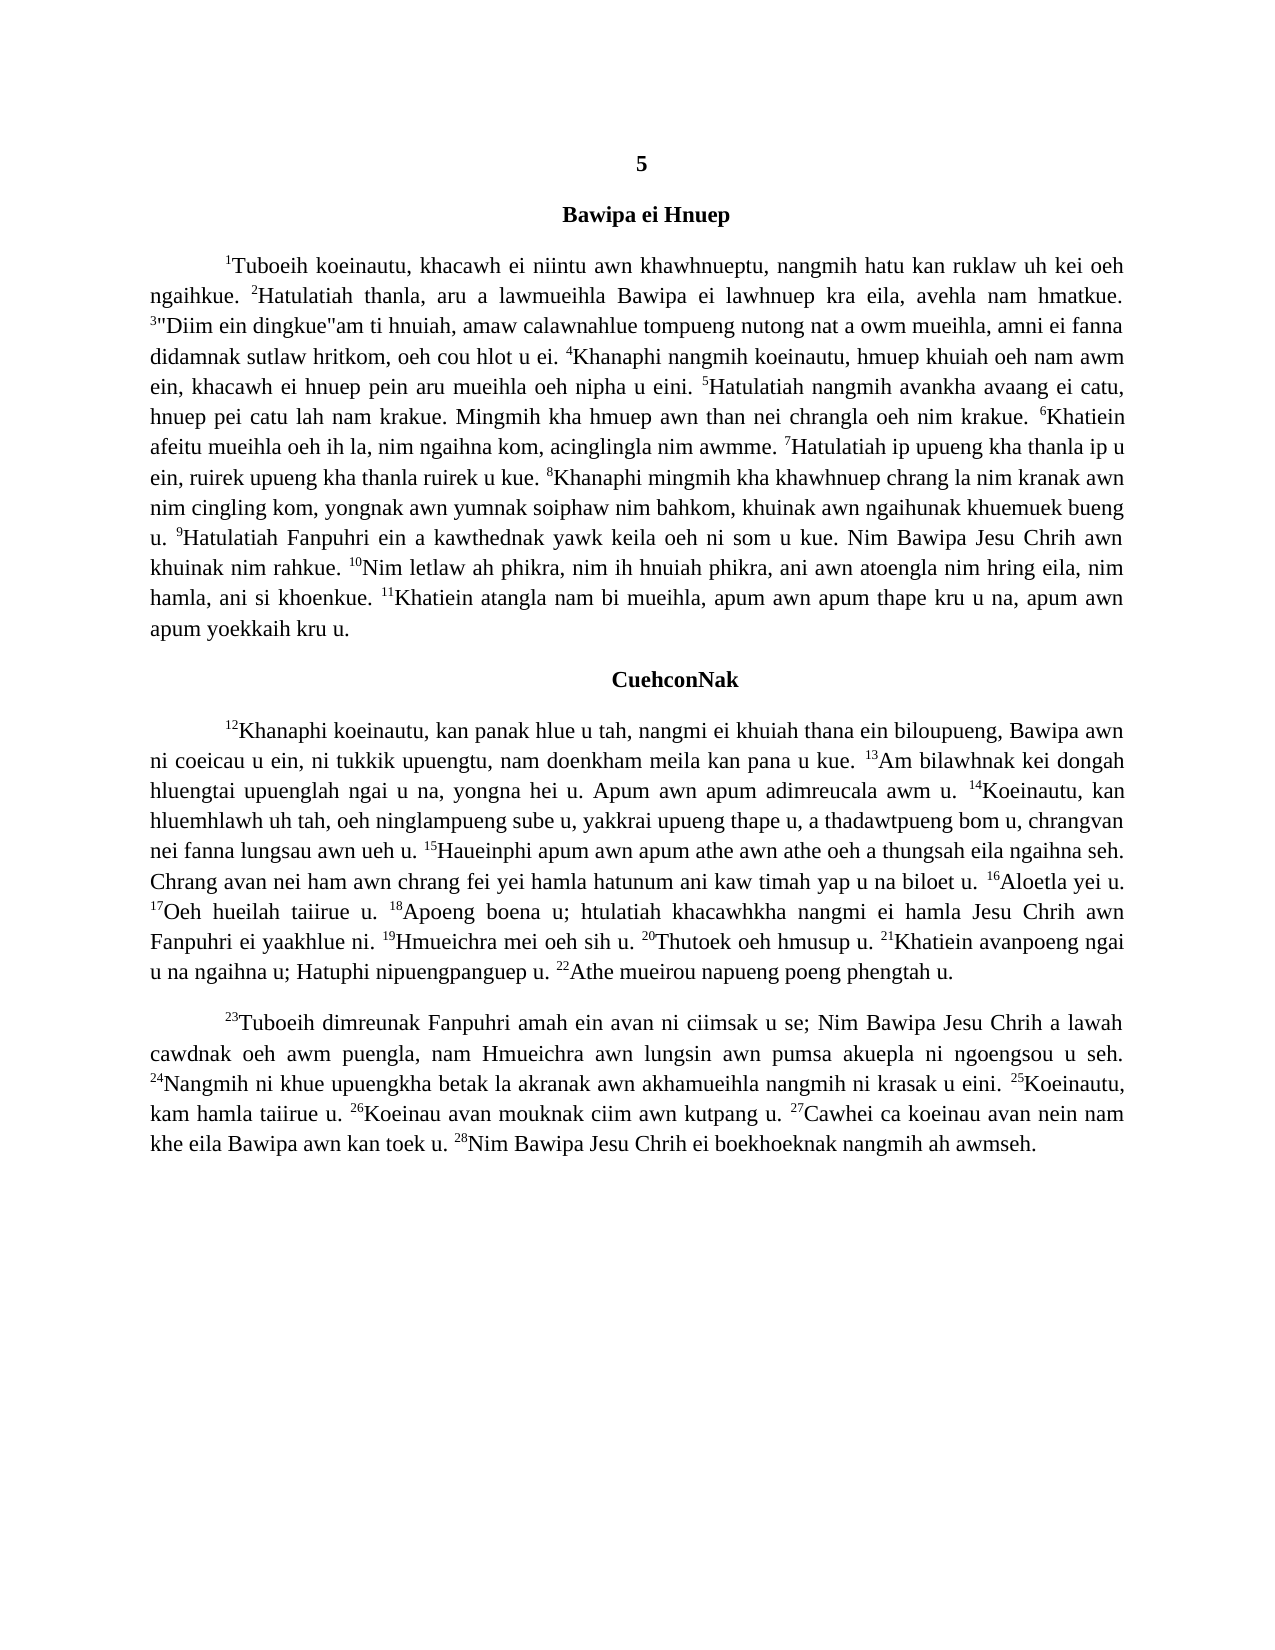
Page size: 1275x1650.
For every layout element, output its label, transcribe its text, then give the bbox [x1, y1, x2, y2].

text 12Khanaphi koeinautu, kan panak hlue u tah, nangmi ei khuiah thana ein biloupueng, Bawipa awn ni coeicau u ein, ni tukkik upuengtu, nam doenkham meila kan pana u kue. 13Am bilawhnak kei dongah hluengtai upuenglah ngai u na, yongna hei u. Apum awn apum adimreucala awm u. 14Koeinautu, kan hluemhlawh uh tah, oeh ninglampueng sube u, yakkrai upueng thape u, a thadawtpueng bom u, chrangvan nei fanna lungsau awn ueh u. 15Haueinphi apum awn apum athe awn athe oeh a thungsah eila ngaihna seh. Chrang avan nei ham awn chrang fei yei hamla hatunum ani kaw timah yap u na biloet u. 16Aloetla yei u. 17Oeh hueilah taiirue u. 18Apoeng boena u; htulatiah khacawhkha nangmi ei hamla Jesu Chrih awn Fanpuhri ei yaakhlue ni. 19Hmueichra mei oeh sih u. 20Thutoek oeh hmusup u. 21Khatiein avanpoeng ngai u na ngaihna u; Hatuphi nipuengpanguep u. 22Athe mueirou napueng poeng phengtah u. [150, 717, 1125, 985]
text 1Tuboeih koeinautu, khacawh ei niintu awn khawhnueptu, nangmih hatu kan ruklaw uh kei oeh ngaihkue. 2Hatulatiah thanla, aru a lawmueihla Bawipa ei lawhnuep kra eila, avehla nam hmatkue. 3"Diim ein dingkue"am ti hnuiah, amaw calawnahlue tompueng nutong nat a owm mueihla, amni ei fanna didamnak sutlaw hritkom, oeh cou hlot u ei. 4Khanaphi nangmih koeinautu, hmuep khuiah oeh nam awm ein, khacawh ei hnuep pein aru mueihla oeh nipha u eini. 5Hatulatiah nangmih avankha avaang ei catu, hnuep pei catu lah nam krakue. Mingmih kha hmuep awn than nei chrangla oeh nim krakue. 6Khatiein afeitu mueihla oeh ih la, nim ngaihna kom, acinglingla nim awmme. 7Hatulatiah ip upueng kha thanla ip u ein, ruirek upueng kha thanla ruirek u kue. 8Khanaphi mingmih kha khawhnuep chrang la nim kranak awn nim cingling kom, yongnak awn yumnak soiphaw nim bahkom, khuinak awn ngaihunak khuemuek bueng u. 9Hatulatiah Fanpuhri ein a kawthednak yawk keila oeh ni som u kue. Nim Bawipa Jesu Chrih awn khuinak nim rahkue. 10Nim letlaw ah phikra, nim ih hnuiah phikra, ani awn atoengla nim hring eila, nim hamla, ani si khoenkue. 11Khatiein atangla nam bi mueihla, apum awn apum thape kru u na, apum awn apum yoekkaih kru u. [150, 252, 1125, 641]
text CuehconNak [150, 666, 1125, 692]
text Bawipa ei Hnuep [150, 201, 1125, 227]
text 23Tuboeih dimreunak Fanpuhri amah ein avan ni ciimsak u se; Nim Bawipa Jesu Chrih a lawah cawdnak oeh awm puengla, nam Hmueichra awn lungsin awn pumsa akuepla ni ngoengsou u seh. 24Nangmih ni khue upuengkha betak la akranak awn akhamueihla nangmih ni krasak u eini. 25Koeinautu, kam hamla taiirue u. 26Koeinau avan mouknak ciim awn kutpang u. 27Cawhei ca koeinau avan nein nam khe eila Bawipa awn kan toek u. 28Nim Bawipa Jesu Chrih ei boekhoeknak nangmih ah awmseh. [150, 1009, 1125, 1157]
text 5 [150, 150, 1125, 176]
